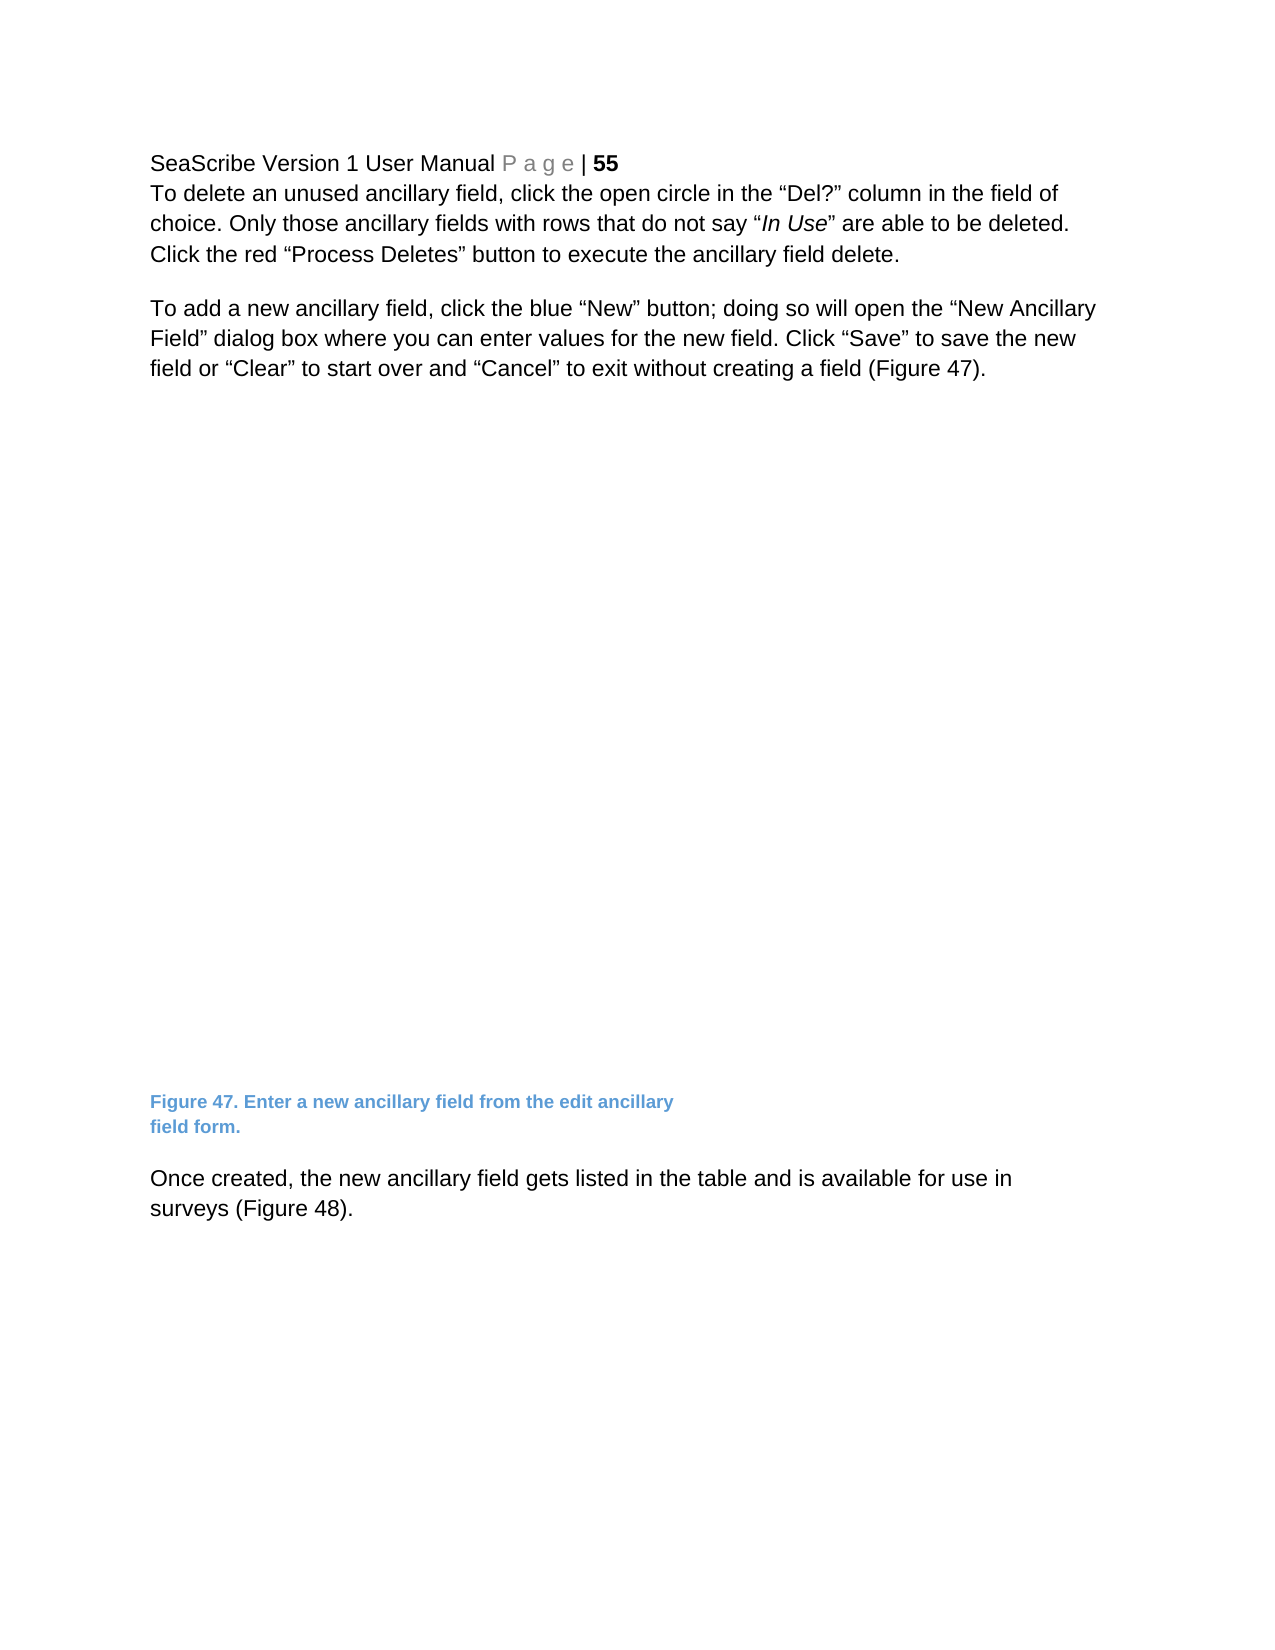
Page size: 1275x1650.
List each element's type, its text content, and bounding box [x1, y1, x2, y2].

text Once created, the new ancillary field gets listed in the table and is available for use in surveys (Figure 48). [150, 1165, 1087, 1221]
text To add a new ancillary field, click the blue “New” button; doing so will open the “New Ancillary Field” dialog box where you can enter values for the new field. Click “Save” to save the new field or “Clear” to start over and “Cancel” to exit without creating a field (Figure 47). [150, 295, 1111, 382]
text Figure 47. Enter a new ancillary field from the edit ancillary field form. [150, 1091, 696, 1138]
text SeaScribe Version 1 User Manual P a g e | 55 [150, 150, 1125, 176]
text To delete an unused ancillary field, click the open circle in the “Del?” column in the field of choice. Only those ancillary fields with rows that do not say “In Use” are able to be deleted. Click the red “Process Deletes” button to execute the ancillary field delete. [150, 180, 1111, 267]
